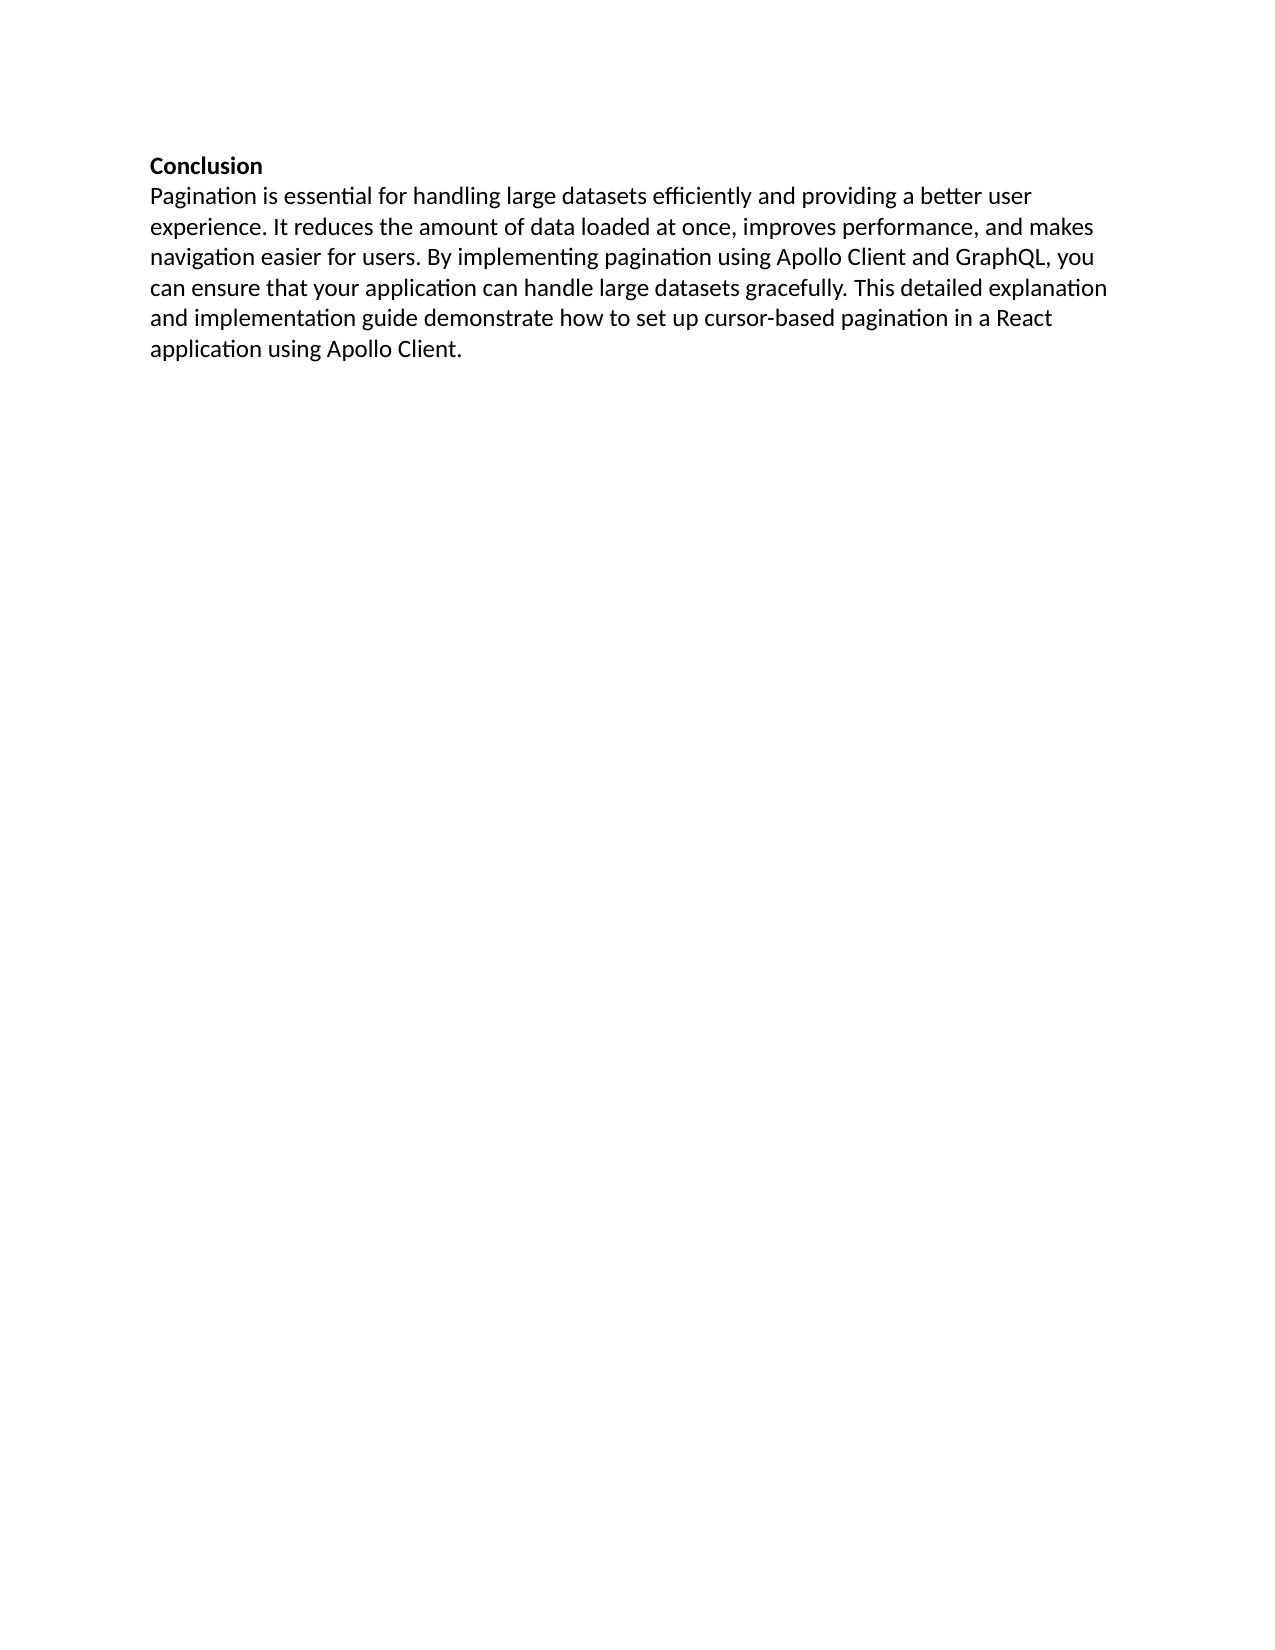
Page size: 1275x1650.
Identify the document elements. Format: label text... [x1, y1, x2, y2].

text Pagination is essential for handling large datasets efficiently and providing a better user experience. It reduces the amount of data loaded at once, improves performance, and makes navigation easier for users. By implementing pagination using Apollo Client and GraphQL, you can ensure that your application can handle large datasets gracefully. This detailed explanation and implementation guide demonstrate how to set up cursor-based pagination in a React application using Apollo Client. [150, 181, 1125, 364]
text Conclusion [150, 150, 1125, 181]
